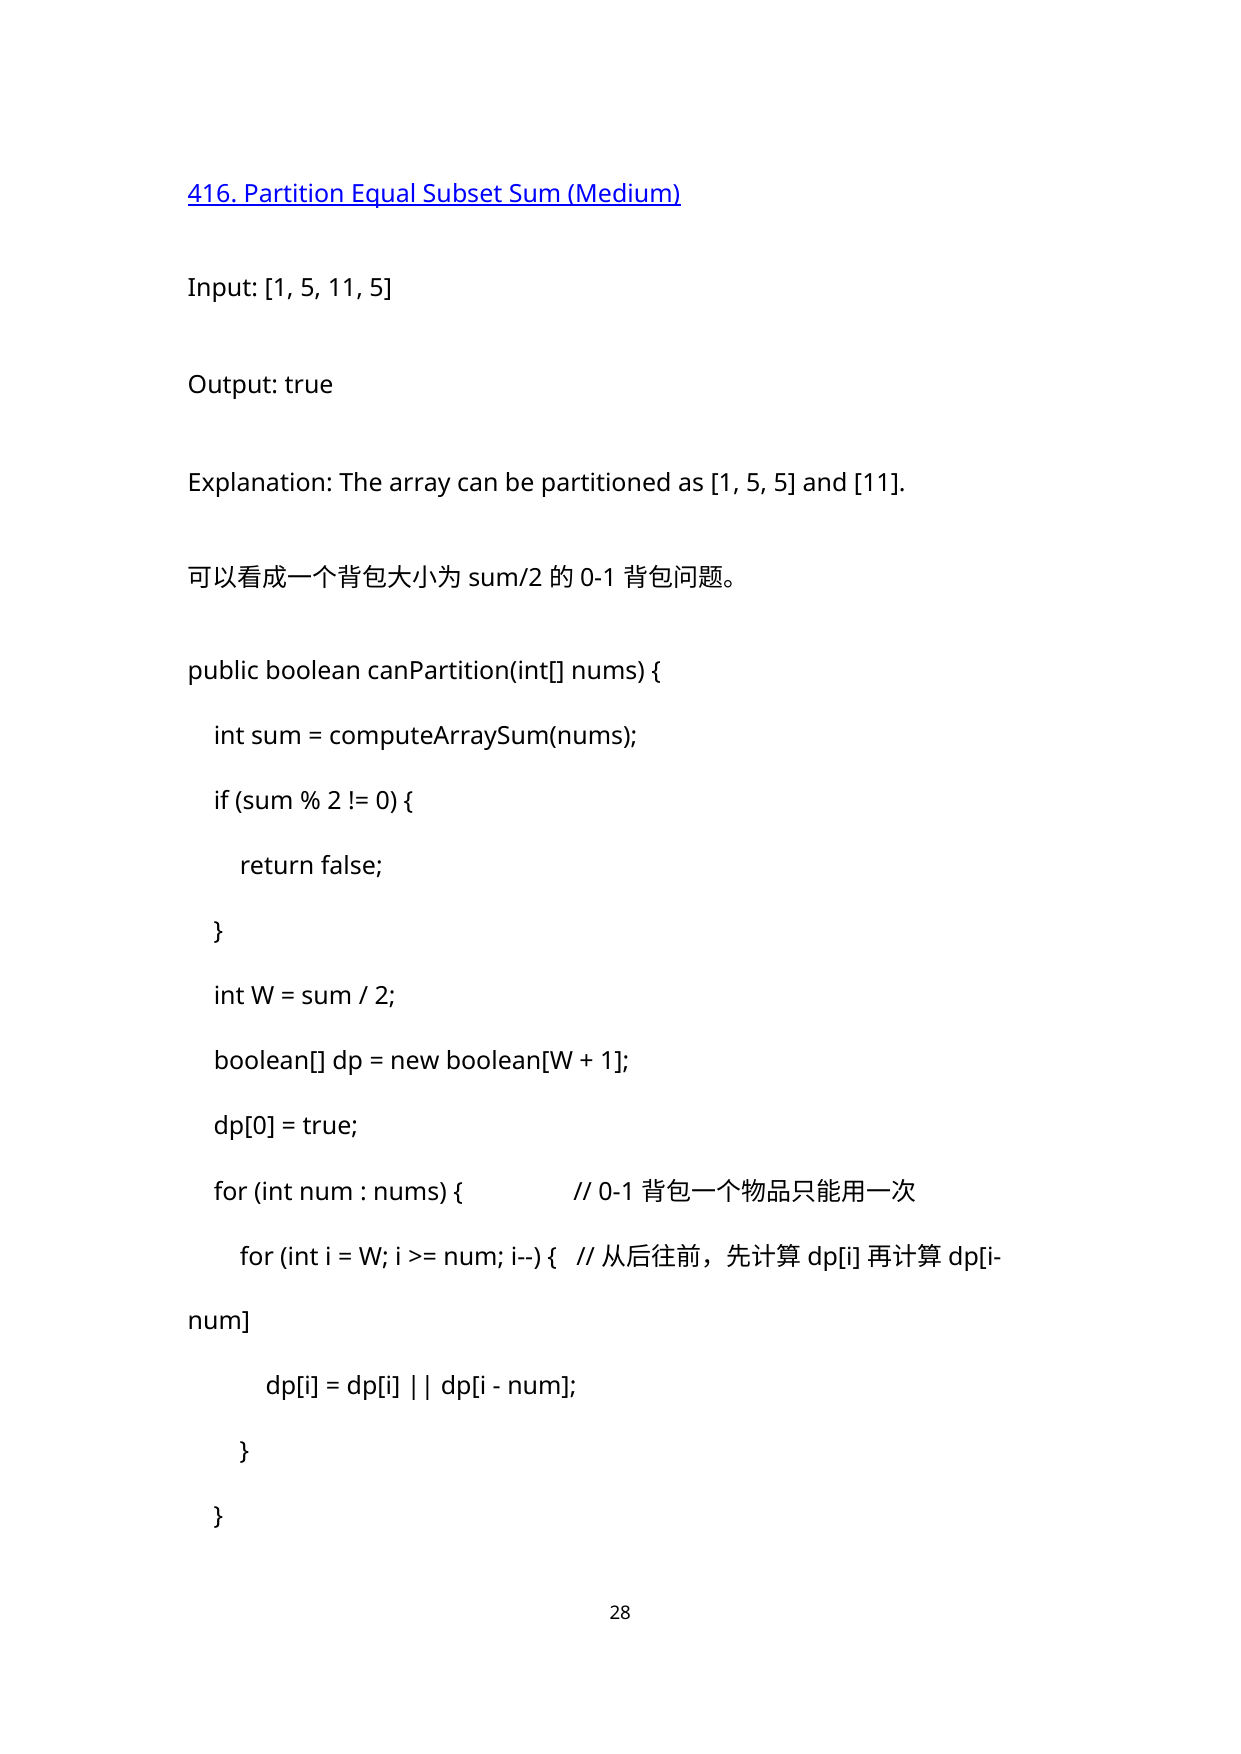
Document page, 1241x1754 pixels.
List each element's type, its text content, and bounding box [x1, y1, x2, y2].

text Explanation: The array can be partitioned as [1, 5, 5] and [11]. [187, 543, 1053, 608]
text } [187, 991, 1053, 1056]
text Input: [1, 5, 11, 5] [187, 348, 1053, 413]
text for (int num : nums) { // 0-1 背包一个物品只能用一次 [187, 1251, 1053, 1316]
text int W = sum / 2; [187, 1056, 1053, 1121]
text } [187, 1511, 1053, 1576]
text public boolean canPartition(int[] nums) { [187, 731, 1053, 796]
text if (sum % 2 != 0) { [187, 861, 1053, 926]
text 416. Partition Equal Subset Sum (Medium) [187, 254, 1053, 319]
text dp[0] = true; [187, 1186, 1053, 1251]
text Output: true [187, 446, 1053, 511]
text boolean[] dp = new boolean[W + 1]; [187, 1121, 1053, 1186]
text int sum = computeArraySum(nums); [187, 796, 1053, 861]
subtitle 划分数组为和相等的两部分 [187, 160, 1053, 225]
text return false; [187, 926, 1053, 991]
text dp[i] = dp[i] || dp[i - num]; [187, 1446, 1053, 1511]
text for (int i = W; i >= num; i--) { // 从后往前，先计算 dp[i] 再计算 dp[i-num] [187, 1316, 1053, 1446]
text 可以看成一个背包大小为 sum/2 的 0-1 背包问题。 [187, 637, 1053, 702]
